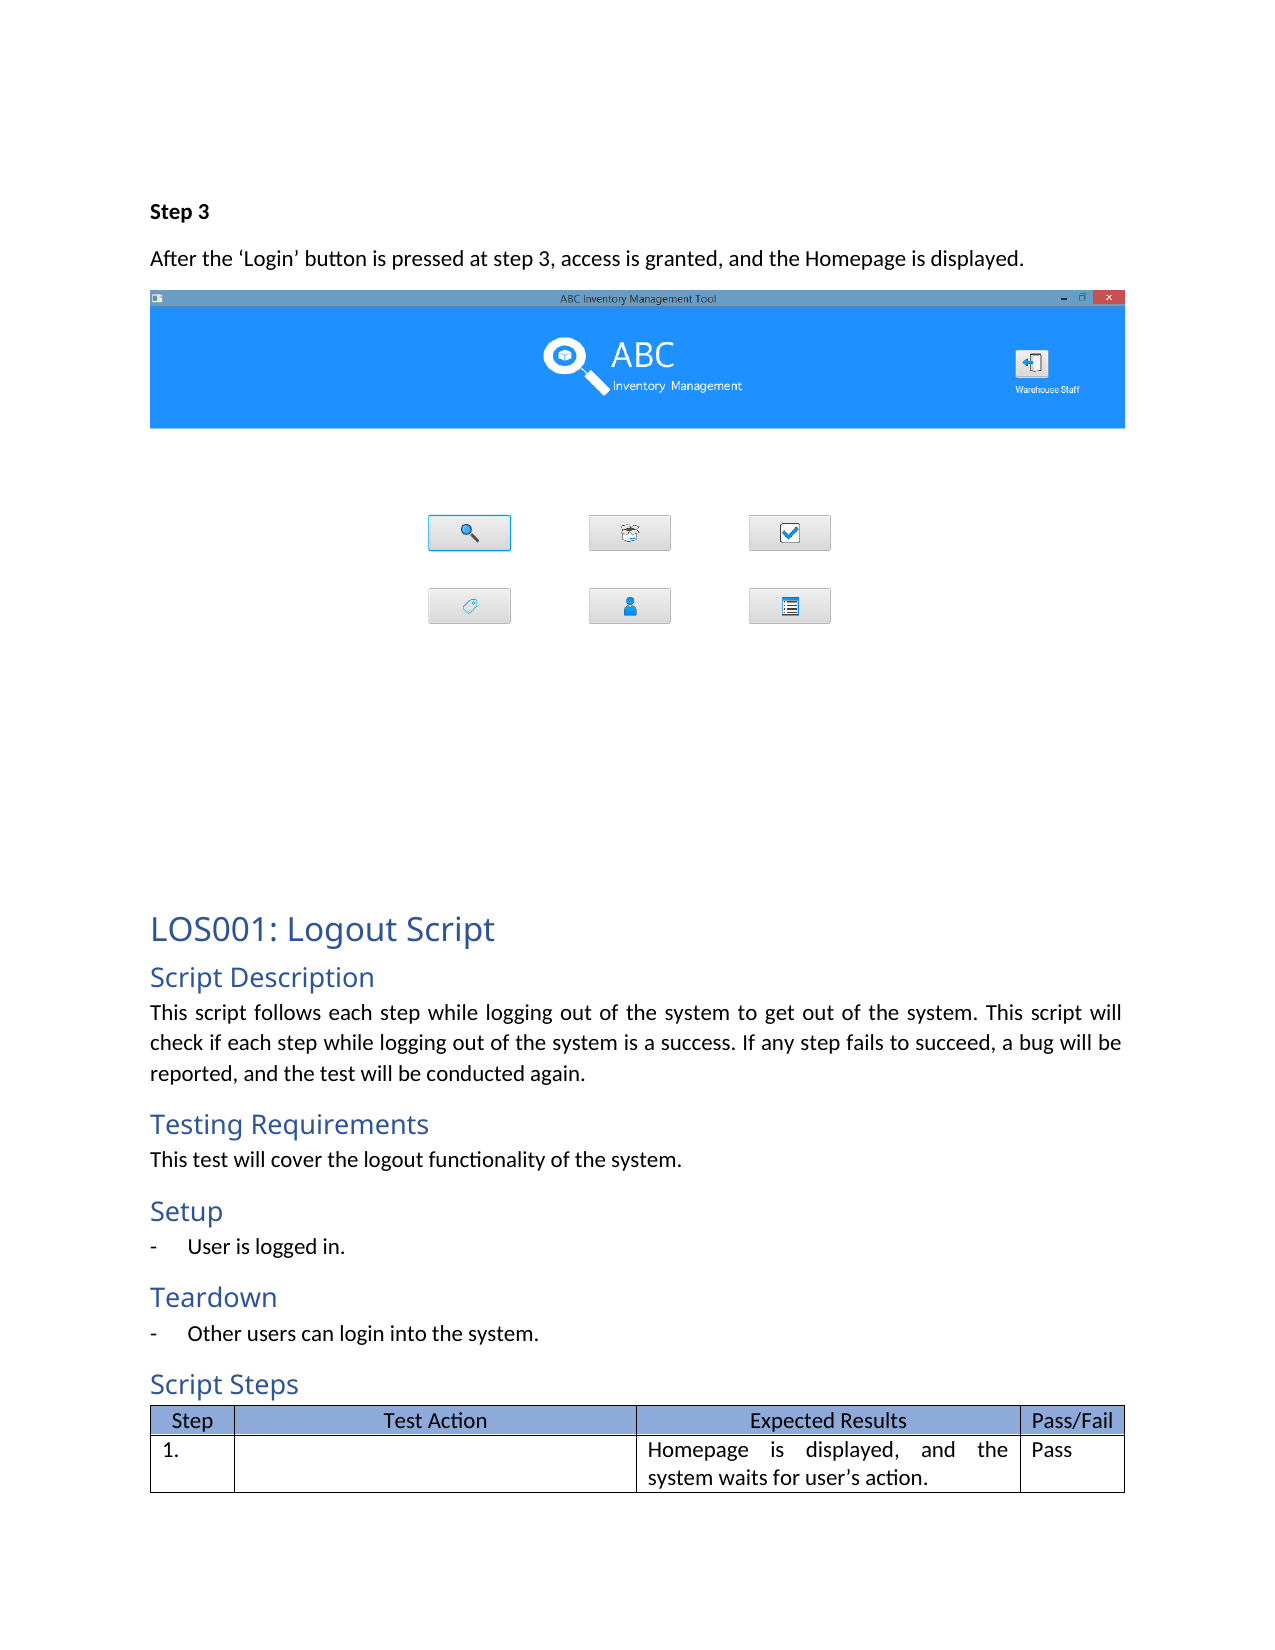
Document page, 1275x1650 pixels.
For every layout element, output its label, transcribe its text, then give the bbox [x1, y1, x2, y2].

subtitle Teardown [150, 1279, 1125, 1316]
table_header Expected Results [637, 1406, 1020, 1434]
subtitle Setup [150, 1192, 1125, 1229]
table_header Pass/Fail [1021, 1406, 1124, 1434]
subtitle Script Steps [150, 1366, 1125, 1402]
text This script follows each step while logging out of the system to get out of the system. This script will check if each step while logging out of the system is a success. If any step fails to succeed, a bug will be reported, and the test will be conducted again. [150, 998, 1125, 1087]
table_cell 1. [151, 1436, 234, 1492]
list Other users can login into the system. [150, 1319, 1125, 1347]
text After the ‘Login’ button is pressed at step 3, access is granted, and the Homepage is displayed. [150, 244, 1125, 272]
subtitle Testing Requirements [150, 1106, 1125, 1142]
table_cell Pass [1021, 1436, 1124, 1492]
table_cell Homepage is displayed, and the system waits for user’s action. [637, 1436, 1020, 1492]
subtitle Script Description [150, 958, 1125, 995]
text This test will cover the logout functionality of the system. [150, 1145, 1125, 1173]
subtitle LOS001: Logout Script [150, 905, 1125, 951]
table_header Step [151, 1406, 234, 1434]
table_cell [235, 1436, 636, 1492]
table_header Test Action [235, 1406, 636, 1434]
picture [150, 290, 1125, 832]
text Step 3 [150, 197, 1125, 225]
list User is logged in. [150, 1232, 1125, 1260]
